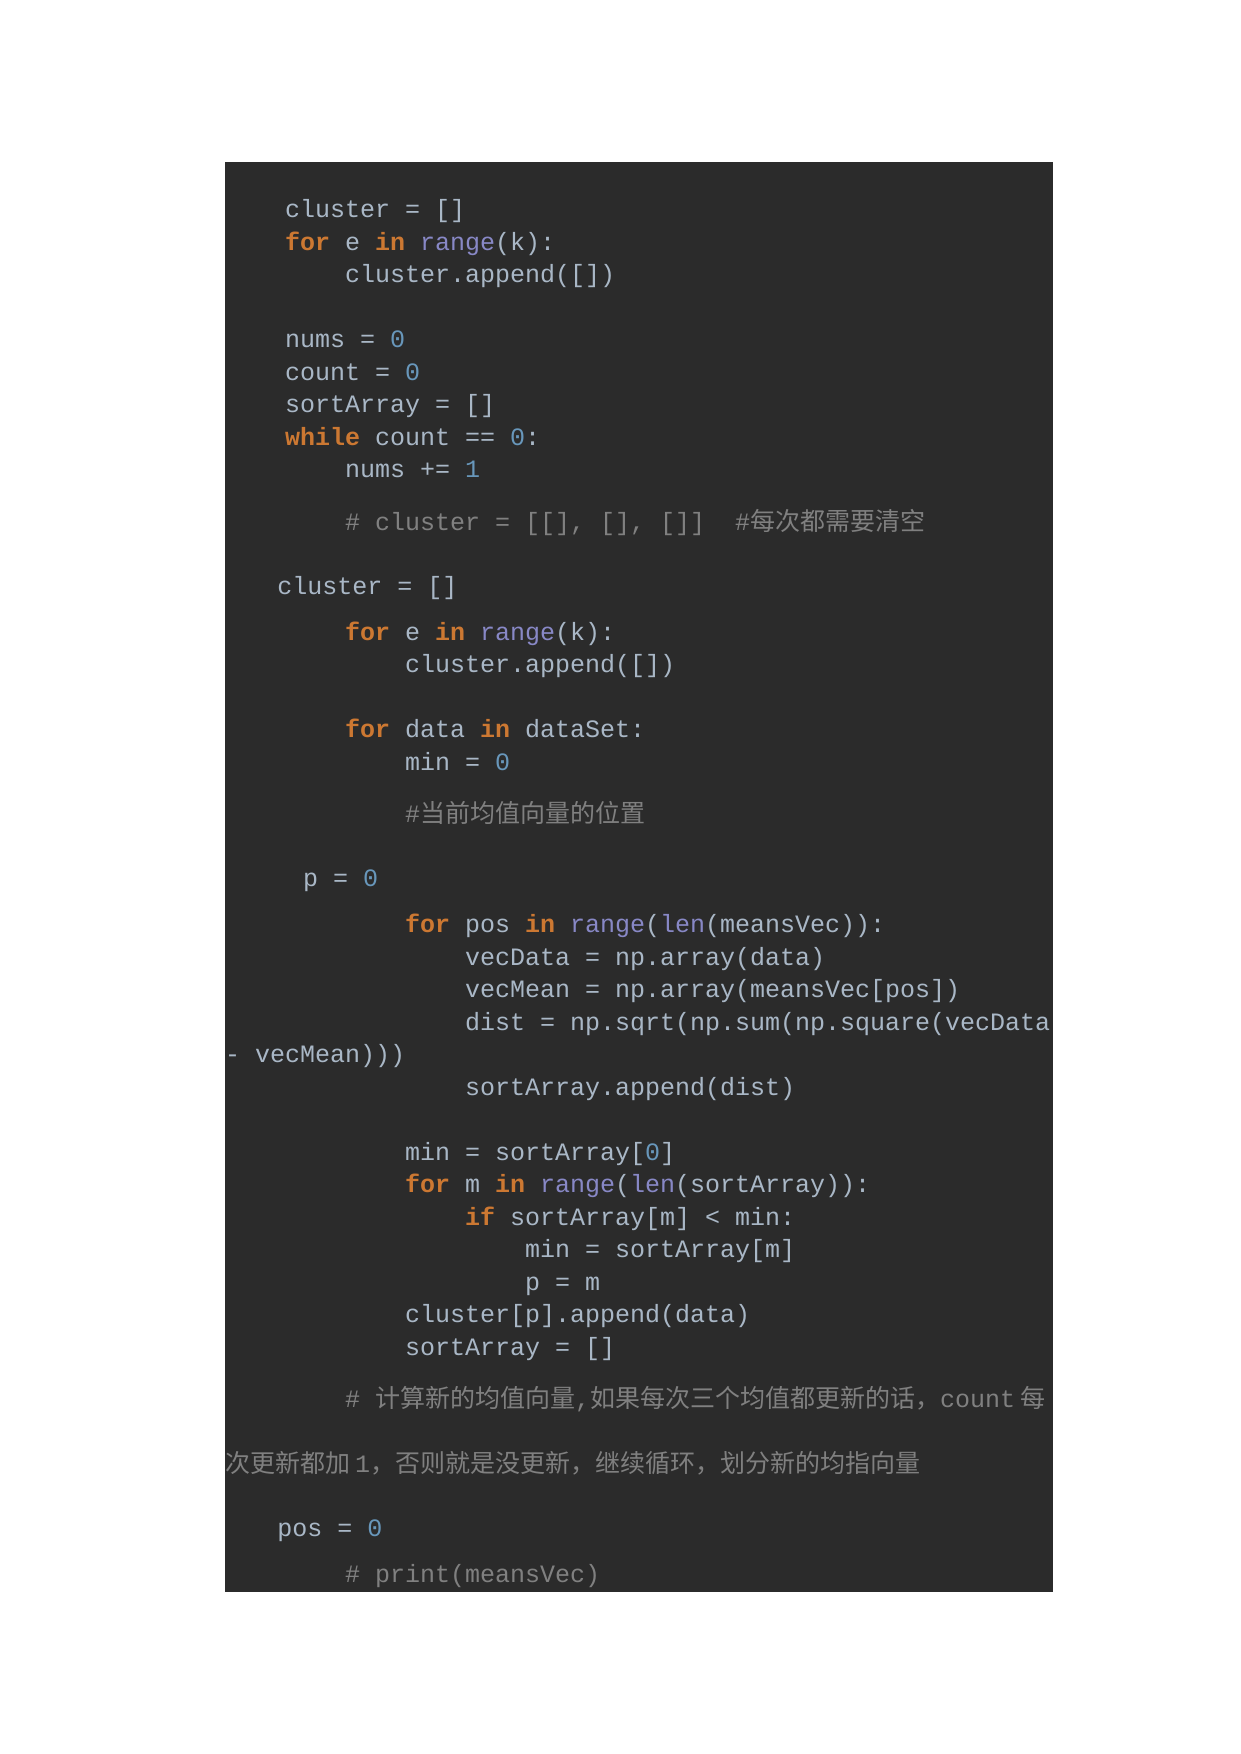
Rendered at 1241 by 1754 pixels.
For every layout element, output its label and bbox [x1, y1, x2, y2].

list [225, 162, 1053, 1592]
